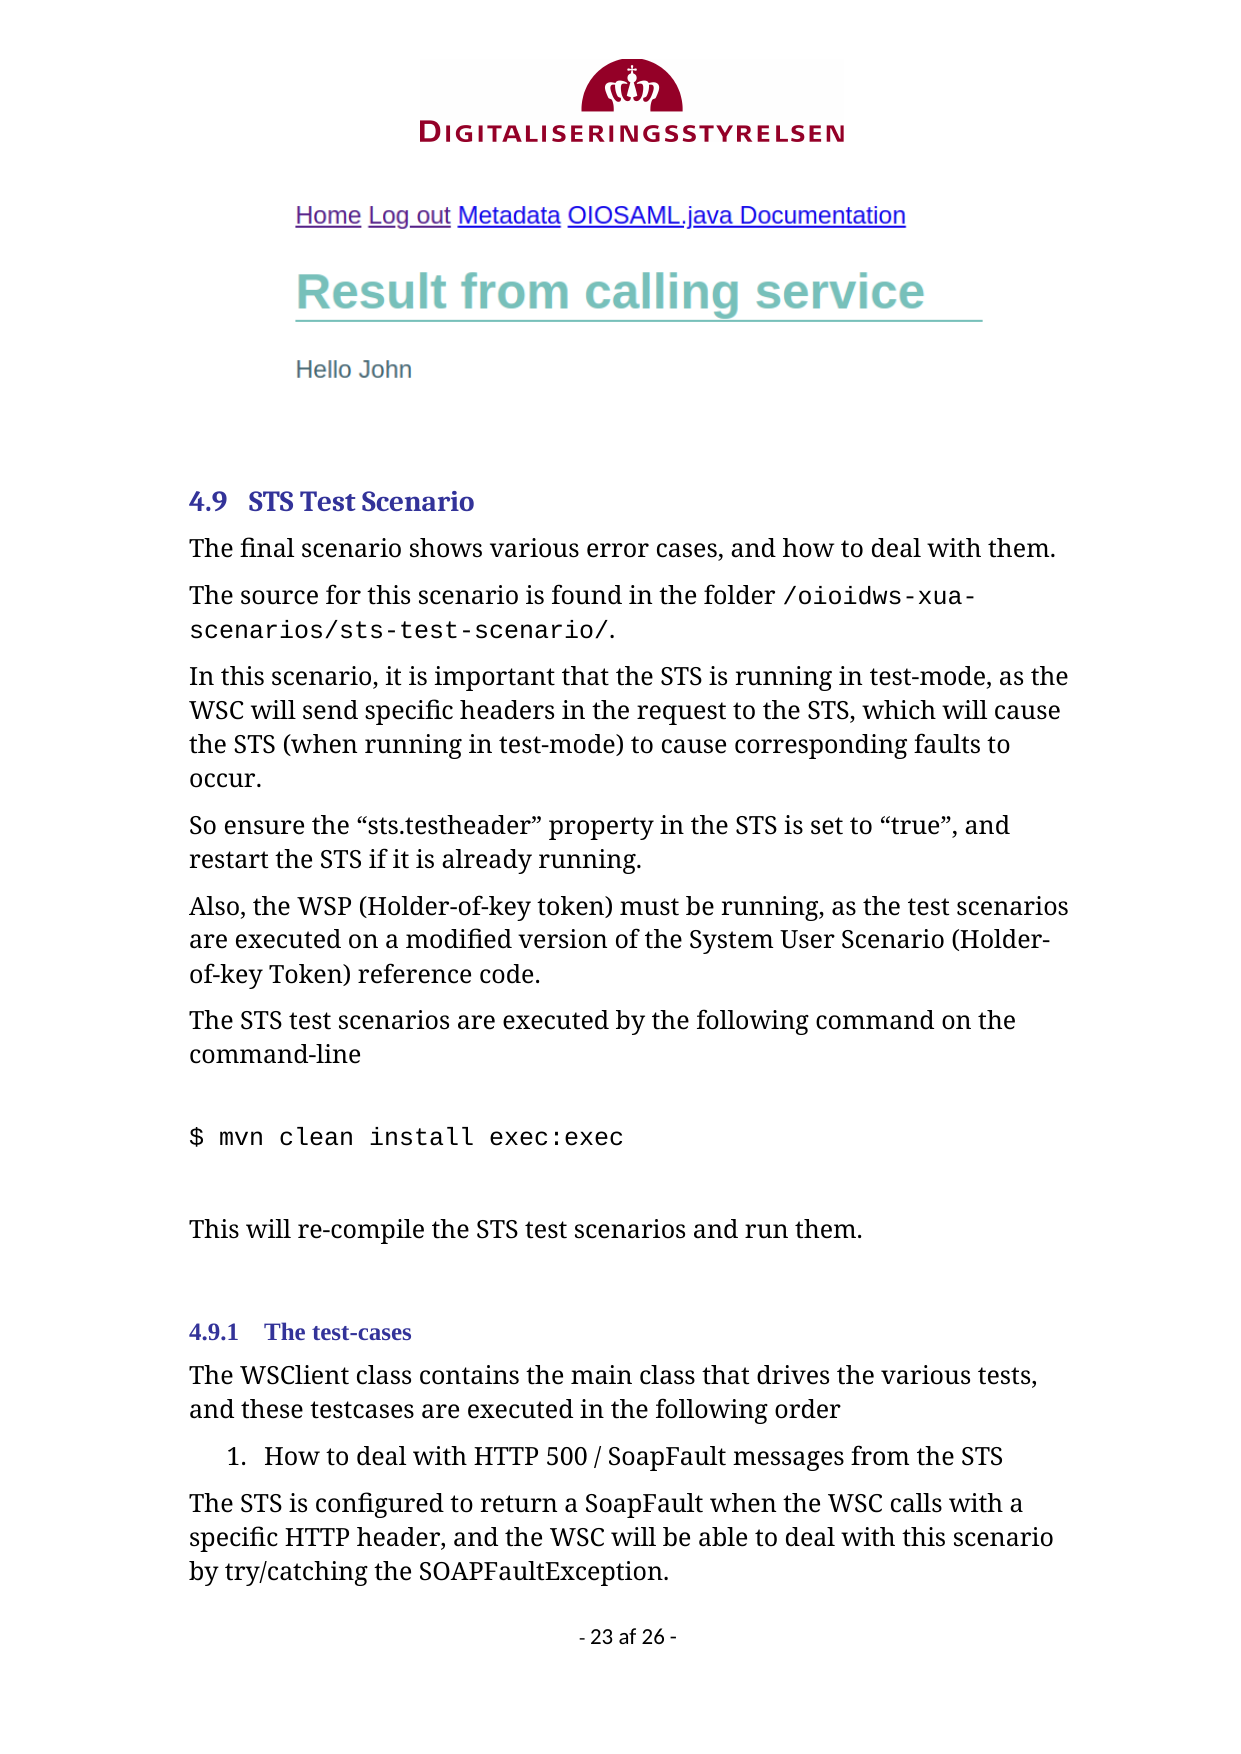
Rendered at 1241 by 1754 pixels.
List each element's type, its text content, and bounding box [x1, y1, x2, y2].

text The STS test scenarios are executed by the following command on the command-line [189, 1003, 1075, 1071]
text The source for this scenario is found in the folder /oioidws-xua-scenarios/sts-test-scenario/. [189, 578, 1075, 646]
text The final scenario shows various error cases, and how to deal with them. [189, 531, 1075, 565]
text This will re-compile the STS test scenarios and run them. [189, 1212, 1075, 1246]
picture [420, 59, 844, 142]
text The WSClient class contains the main class that drives the various tests, and these testcases are executed in the following order [189, 1358, 1075, 1426]
text In this scenario, it is important that the STS is running in test-mode, as the WSC will send specific headers in the request to the STS, which will cause the STS (when running in test-mode) to cause corresponding faults to occur. [189, 659, 1075, 795]
subtitle STS Test Scenario [189, 485, 1075, 518]
text So ensure the “sts.testheader” property in the STS is set to “true”, and restart the STS if it is already running. [189, 807, 1075, 876]
text $ mvn clean install exec:exec [189, 1124, 1075, 1153]
list How to deal with HTTP 500 / SoapFault messages from the STS [226, 1439, 1075, 1473]
text The STS is configured to return a SoapFault when the WSC calls with a specific HTTP header, and the WSC will be able to deal with this scenario by try/catching the SOAPFaultException. [189, 1485, 1075, 1587]
text Also, the WSP (Holder-of-key token) must be running, as the test scenarios are executed on a modified version of the System User Scenario (Holder-of-key Token) reference code. [189, 888, 1075, 990]
picture [281, 174, 983, 414]
subtitle The test-cases [189, 1317, 1075, 1346]
